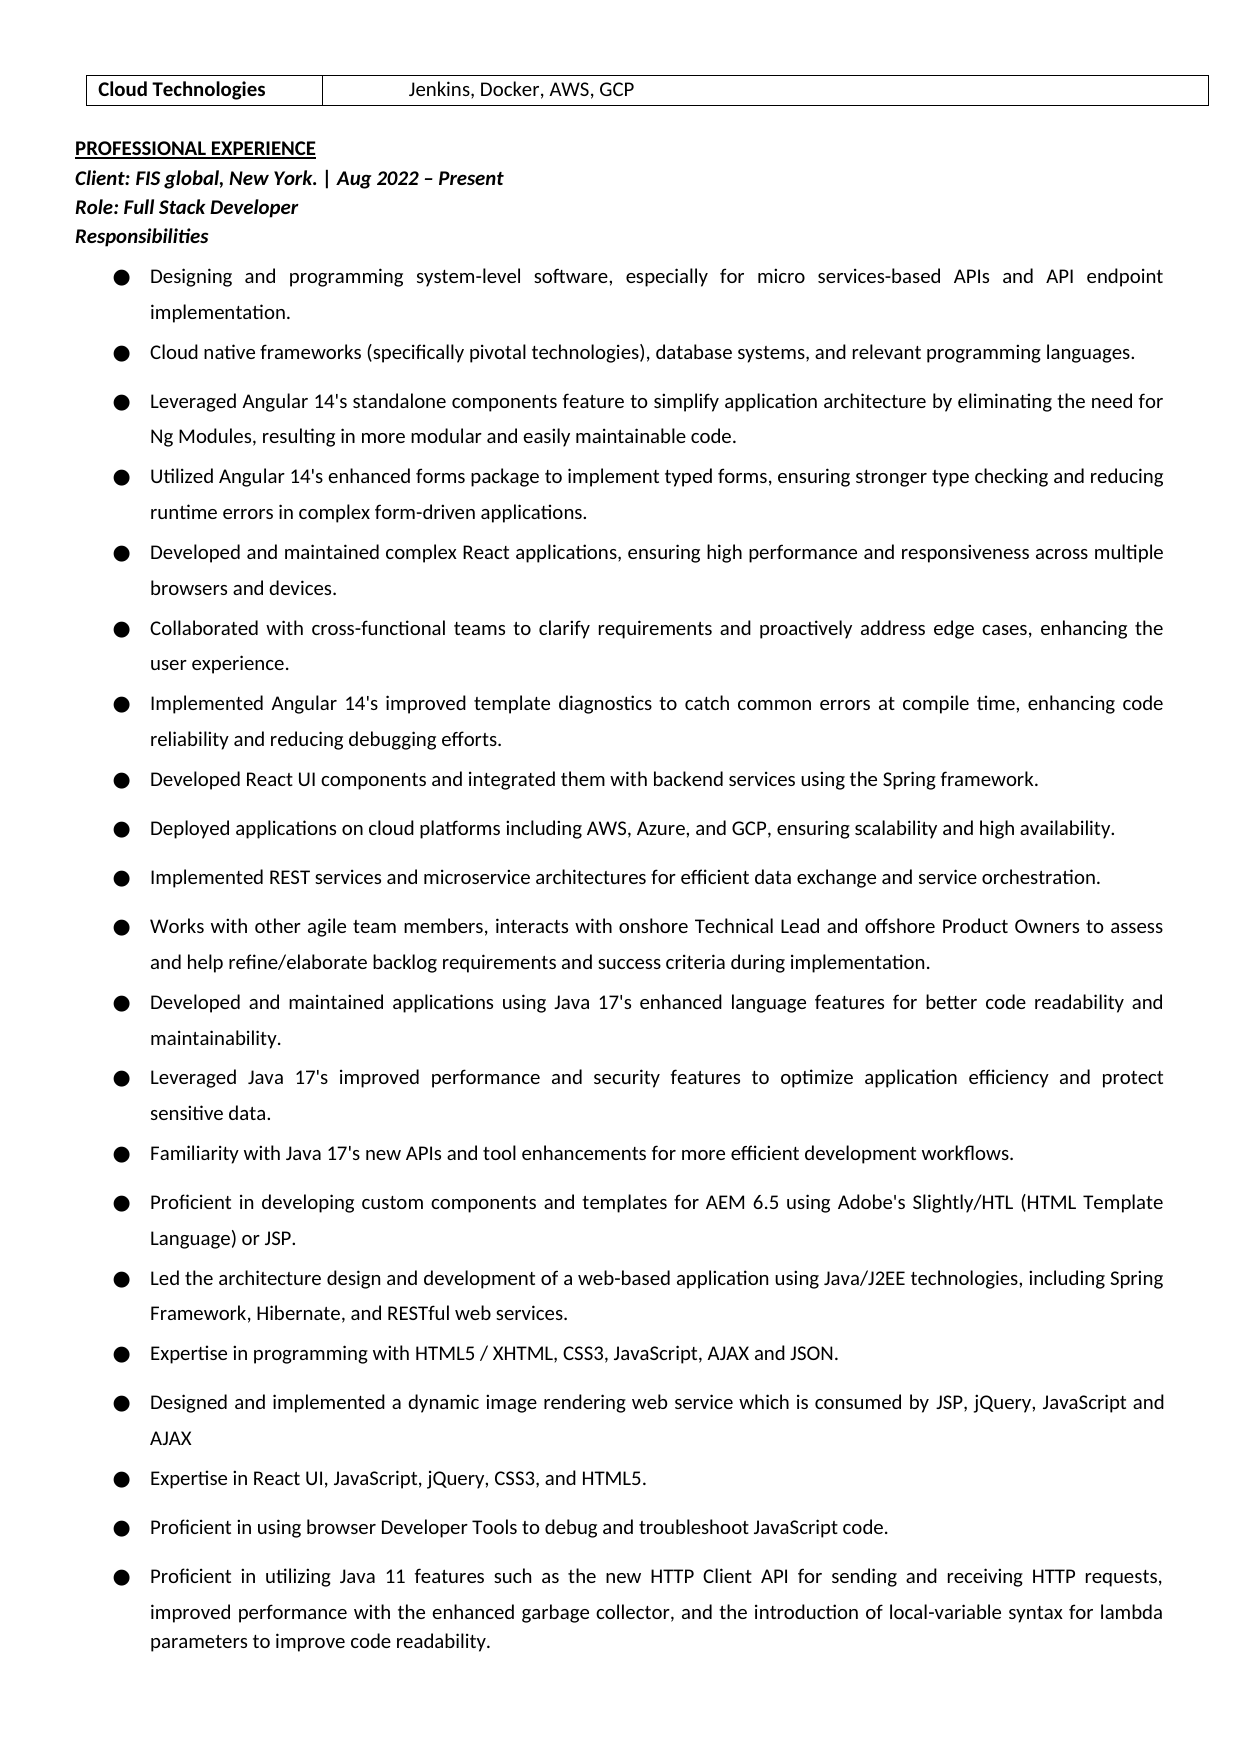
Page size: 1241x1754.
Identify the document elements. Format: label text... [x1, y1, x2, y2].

text PROFESSIONAL EXPERIENCE [75, 136, 1165, 161]
list Designed and implemented a dynamic image rendering web service which is consumed by JSP, jQuery, JavaScript and AJAX [112, 1379, 1165, 1451]
list Developed and maintained complex React applications, ensuring high performance and responsiveness across multiple browsers and devices. [112, 528, 1165, 600]
list Implemented Angular 14's improved template diagnostics to catch common errors at compile time, enhancing code reliability and reducing debugging efforts. [112, 680, 1165, 752]
table_cell Jenkins, Docker, AWS, GCP [323, 76, 1208, 105]
list Designing and programming system-level software, especially for micro services-based APIs and API endpoint implementation. [112, 253, 1165, 324]
list Proficient in developing custom components and templates for AEM 6.5 using Adobe's Slightly/HTL (HTML Template Language) or JSP. [112, 1178, 1165, 1250]
list Developed React UI components and integrated them with backend services using the Spring framework. [112, 755, 1165, 798]
text Responsibilities [75, 223, 1165, 249]
list Led the architecture design and development of a web-based application using Java/J2EE technologies, including Spring Framework, Hibernate, and RESTful web services. [112, 1254, 1165, 1326]
list Deployed applications on cloud platforms including AWS, Azure, and GCP, ensuring scalability and high availability. [112, 804, 1165, 847]
list Cloud native frameworks (specifically pivotal technologies), database systems, and relevant programming languages. [150, 328, 1165, 371]
list Implemented REST services and microservice architectures for efficient data exchange and service orchestration. [112, 853, 1165, 896]
list Collaborated with cross-functional teams to clarify requirements and proactively address edge cases, enhancing the user experience. [112, 604, 1165, 676]
list Proficient in utilizing Java 11 features such as the new HTTP Client API for sending and receiving HTTP requests, improved performance with the enhanced garbage collector, and the introduction of local-variable syntax for lambda parameters to improve code readability. [112, 1553, 1165, 1654]
list Leveraged Java 17's improved performance and security features to optimize application efficiency and protect sensitive data. [112, 1054, 1165, 1126]
list Expertise in programming with HTML5 / XHTML, CSS3, JavaScript, AJAX and JSON. [150, 1330, 1165, 1372]
list Leveraged Angular 14's standalone components feature to simplify application architecture by eliminating the need for Ng Modules, resulting in more modular and easily maintainable code. [112, 377, 1165, 449]
list Works with other agile team members, interacts with onshore Technical Lead and offshore Product Owners to assess and help refine/elaborate backlog requirements and success criteria during implementation. [112, 903, 1165, 974]
text Client: FIS global, New York. | Aug 2022 – Present [75, 165, 1165, 190]
text Role: Full Stack Developer [75, 194, 1165, 220]
list Familiarity with Java 17's new APIs and tool enhancements for more efficient development workflows. [112, 1129, 1165, 1172]
table_cell Cloud Technologies [87, 76, 322, 105]
list Utilized Angular 14's enhanced forms package to implement typed forms, ensuring stronger type checking and reducing runtime errors in complex form-driven applications. [112, 453, 1165, 525]
list Proficient in using browser Developer Tools to debug and troubleshoot JavaScript code. [112, 1503, 1165, 1546]
list Expertise in React UI, JavaScript, jQuery, CSS3, and HTML5. [112, 1454, 1165, 1497]
list Developed and maintained applications using Java 17's enhanced language features for better code readability and maintainability. [112, 978, 1165, 1050]
